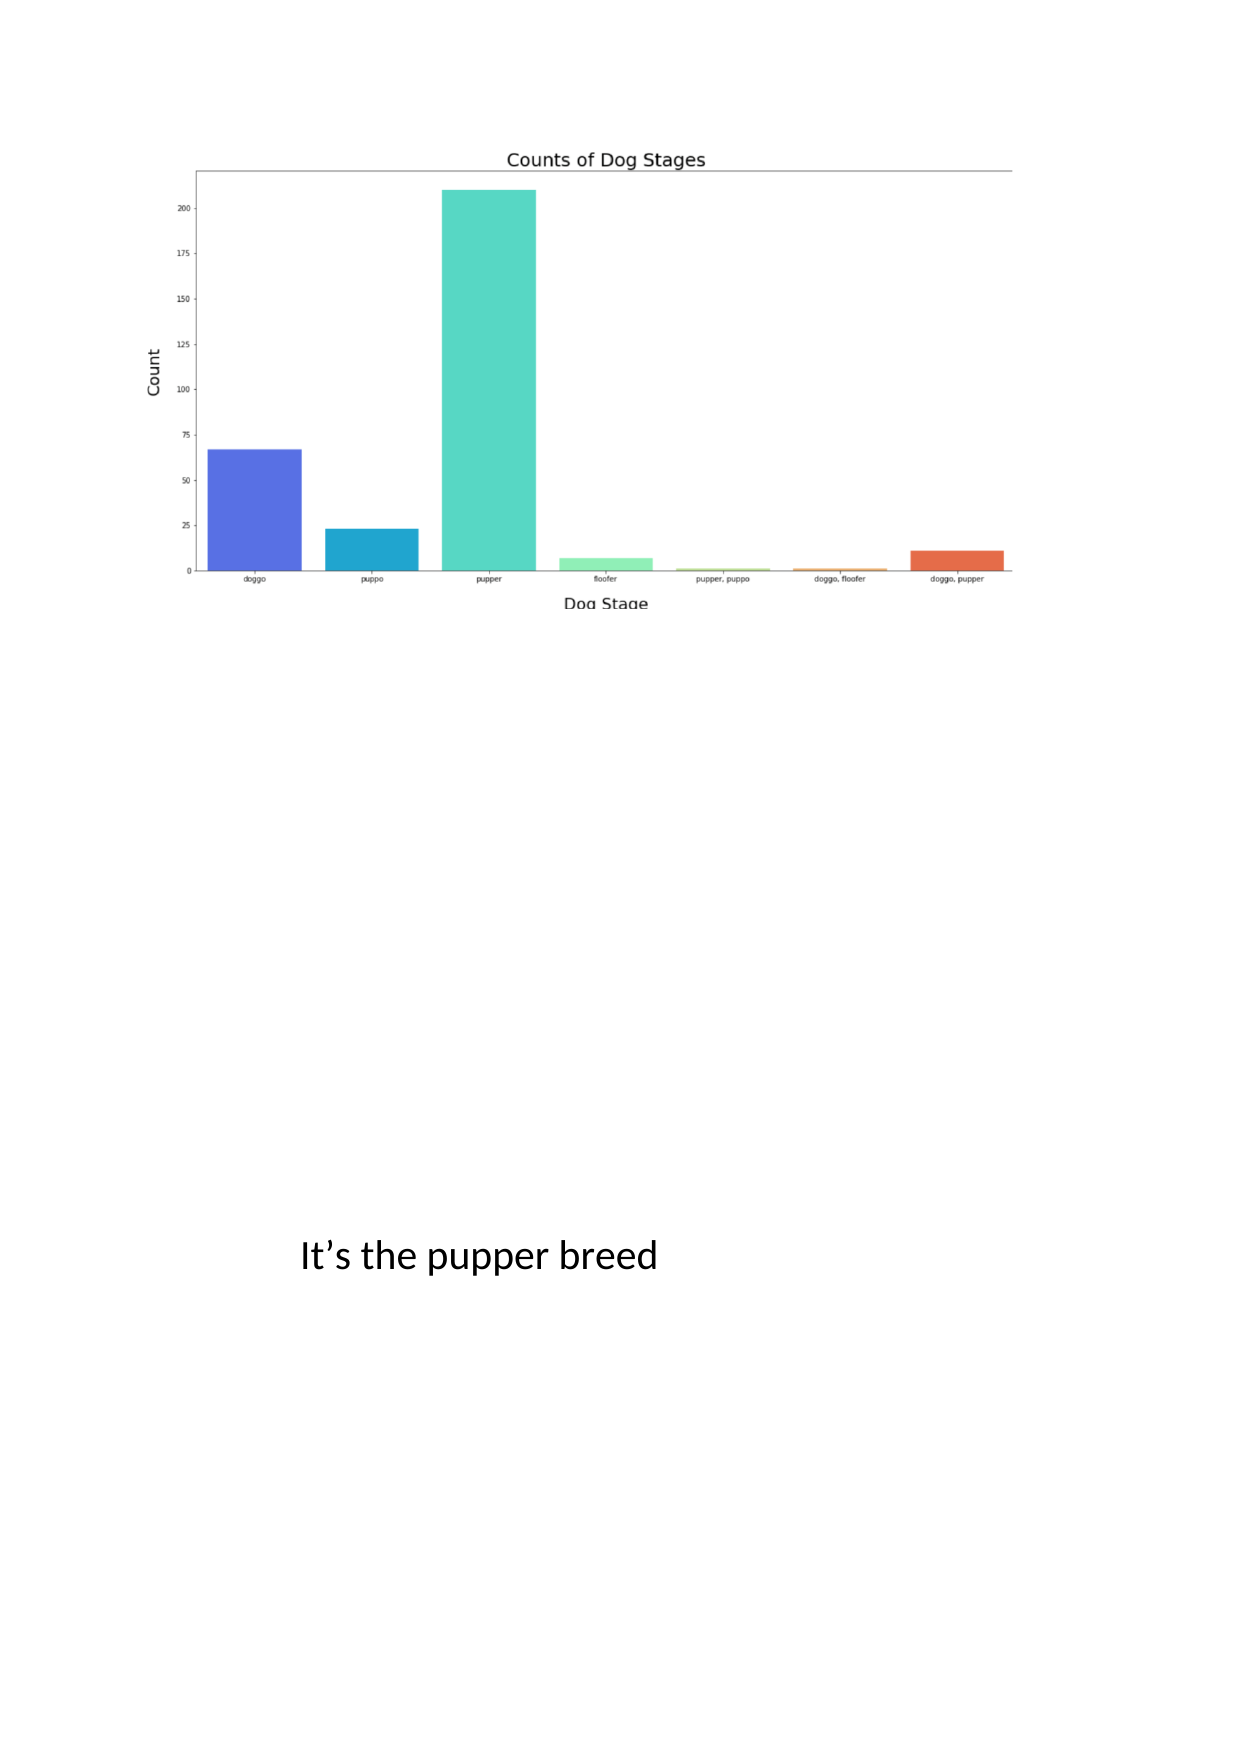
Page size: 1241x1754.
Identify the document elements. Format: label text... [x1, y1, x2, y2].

text It’s the pupper breed [226, 1229, 1103, 1280]
picture [146, 152, 1012, 609]
